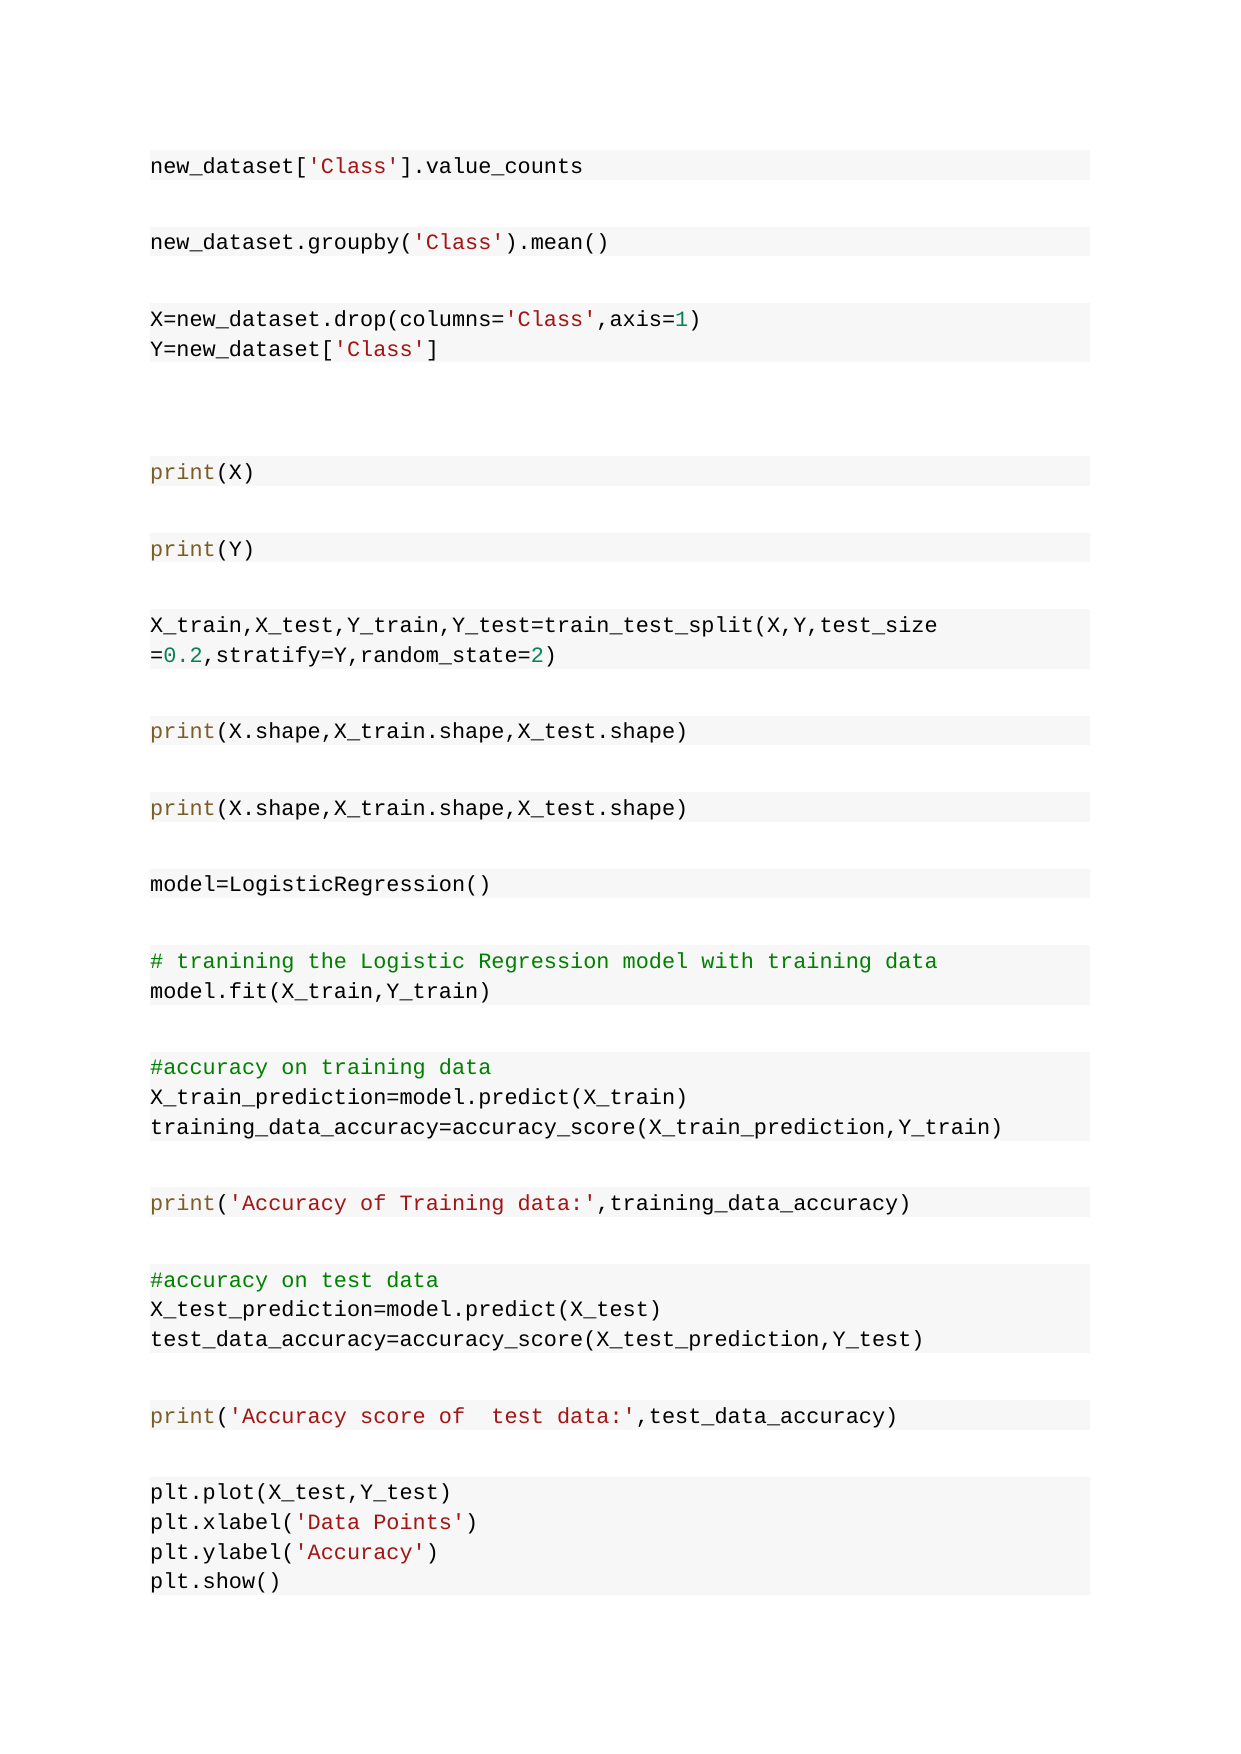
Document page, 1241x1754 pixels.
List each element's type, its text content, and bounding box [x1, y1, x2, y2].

text X_train,X_test,Y_train,Y_test=train_test_split(X,Y,test_size=0.2,stratify=Y,random_state=2) [150, 609, 1090, 669]
text model.fit(X_train,Y_train) [150, 975, 1090, 1005]
text print('Accuracy of Training data:',training_data_accuracy) [150, 1187, 1090, 1217]
text #accuracy on test data [150, 1264, 1090, 1294]
text Y=new_dataset['Class'] [150, 333, 1090, 362]
text print(X.shape,X_train.shape,X_test.shape) [150, 716, 1090, 745]
text plt.xlabel('Data Points') [150, 1506, 1090, 1536]
text X_test_prediction=model.predict(X_test) [150, 1294, 1090, 1323]
text plt.ylabel('Accuracy') [150, 1536, 1090, 1566]
text new_dataset['Class'].value_counts [150, 150, 1090, 180]
text X_train_prediction=model.predict(X_train) [150, 1081, 1090, 1111]
text model=LogisticRegression() [150, 869, 1090, 898]
text test_data_accuracy=accuracy_score(X_test_prediction,Y_test) [150, 1323, 1090, 1353]
text print(X) [150, 456, 1090, 486]
text new_dataset.groupby('Class').mean() [150, 227, 1090, 256]
text #accuracy on training data [150, 1052, 1090, 1081]
text # tranining the Logistic Regression model with training data [150, 945, 1090, 975]
text print(X.shape,X_train.shape,X_test.shape) [150, 792, 1090, 822]
text print(Y) [150, 533, 1090, 562]
text print('Accuracy score of test data:',test_data_accuracy) [150, 1400, 1090, 1430]
text plt.show() [150, 1566, 1090, 1595]
text training_data_accuracy=accuracy_score(X_train_prediction,Y_train) [150, 1111, 1090, 1141]
text X=new_dataset.drop(columns='Class',axis=1) [150, 303, 1090, 333]
text plt.plot(X_test,Y_test) [150, 1477, 1090, 1506]
